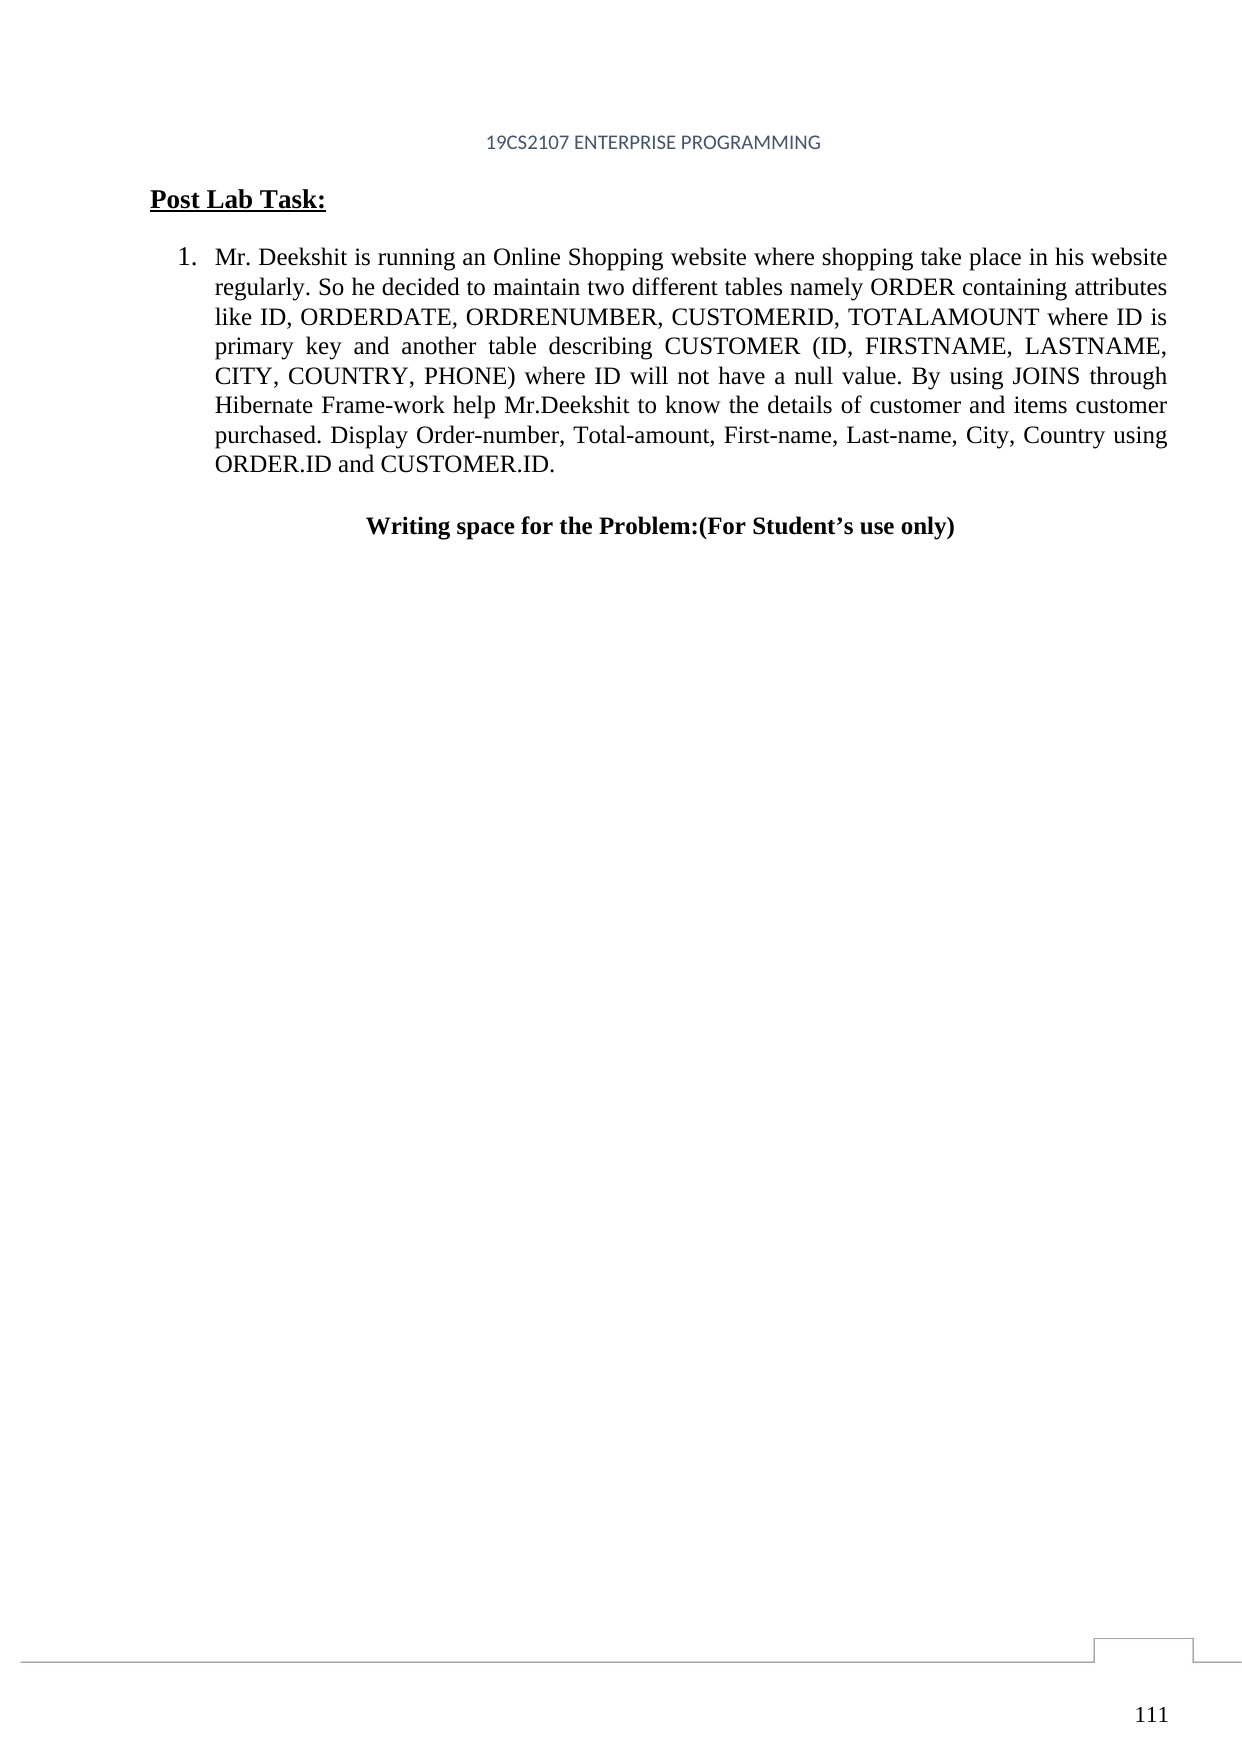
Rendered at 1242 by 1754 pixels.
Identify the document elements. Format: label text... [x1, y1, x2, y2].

text Writing space for the Problem:(For Student’s use only) [150, 511, 1171, 540]
list Mr. Deekshit is running an Online Shopping website where shopping take place in his website regularly. So he decided to maintain two different tables namely ORDER containing attributes like ID, ORDERDATE, ORDRENUMBER, CUSTOMERID, TOTALAMOUNT where ID is primary key and another table describing CUSTOMER (ID, FIRSTNAME, LASTNAME, CITY, COUNTRY, PHONE) where ID will not have a null value. By using JOINS through Hibernate Frame-work help Mr.Deekshit to know the details of customer and items customer purchased. Display Order-number, Total-amount, First-name, Last-name, City, Country using ORDER.ID and CUSTOMER.ID. [177, 240, 1169, 478]
text 19CS2107 ENTERPRISE PROGRAMMING [150, 129, 1156, 155]
picture [20, 1638, 1242, 1669]
text Post Lab Task: [150, 183, 1169, 214]
